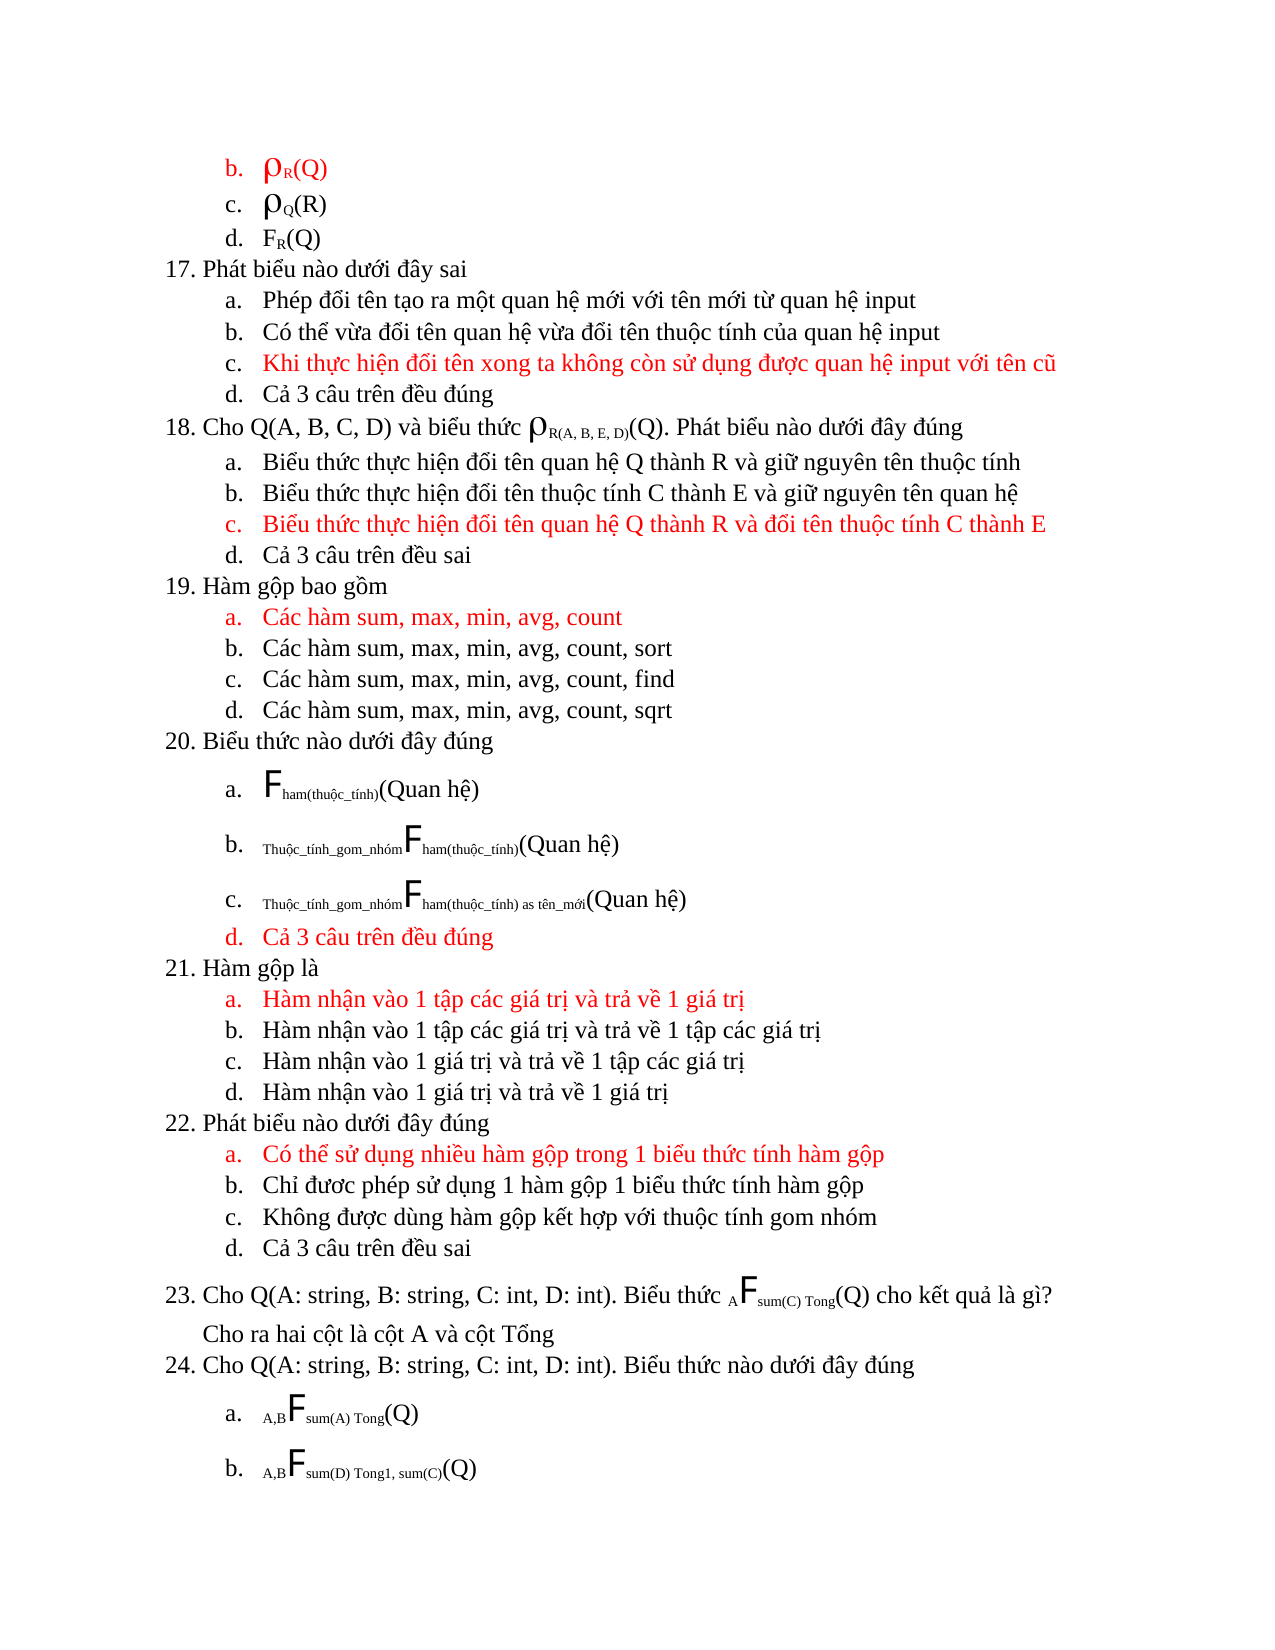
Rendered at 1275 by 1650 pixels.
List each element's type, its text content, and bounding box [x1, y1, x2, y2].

list Có thể sử dụng nhiều hàm gộp trong 1 biểu thức tính hàm gộp [225, 1139, 1125, 1168]
list Cả 3 câu trên đều đúng [225, 379, 1125, 407]
list Thuộc_tính_gom_nhómFham(thuộc_tính) as tên_mới(Quan hệ) [225, 867, 1125, 918]
list Biểu thức thực hiện đổi tên quan hệ Q thành R và giữ nguyên tên thuộc tính [225, 447, 1125, 475]
list Cho ra hai cột là cột A và cột Tổng [202, 1319, 1125, 1348]
list Cho Q(A: string, B: string, C: int, D: int). Biểu thức AFsum(C) Tong(Q) cho kết quả là gì? [165, 1264, 1125, 1315]
list Cả 3 câu trên đều sai [225, 1233, 1125, 1261]
list Hàm gộp là [165, 953, 1125, 982]
list Hàm nhận vào 1 tập các giá trị và trả về 1 tập các giá trị [225, 1015, 1125, 1044]
list Hàm nhận vào 1 tập các giá trị và trả về 1 giá trị [225, 984, 1125, 1013]
list FR(Q) [225, 223, 1125, 252]
list Các hàm sum, max, min, avg, count [225, 602, 1125, 631]
list Biểu thức thực hiện đổi tên quan hệ Q thành R và đổi tên thuộc tính C thành E [225, 509, 1125, 537]
list Hàm gộp bao gồm [165, 571, 1125, 599]
list Cho Q(A: string, B: string, C: int, D: int). Biểu thức nào dưới đây đúng [165, 1350, 1125, 1379]
list Cả 3 câu trên đều sai [225, 540, 1125, 568]
list Các hàm sum, max, min, avg, count, sqrt [225, 695, 1125, 724]
list Q(R) [225, 187, 1125, 221]
list Cả 3 câu trên đều đúng [225, 922, 1125, 951]
list Phát biểu nào dưới đây sai [165, 254, 1125, 283]
list Không được dùng hàm gộp kết hợp với thuộc tính gom nhóm [225, 1202, 1125, 1230]
list Hàm nhận vào 1 giá trị và trả về 1 giá trị [225, 1077, 1125, 1106]
list Fham(thuộc_tính)(Quan hệ) [225, 757, 1125, 808]
list A,BFsum(A) Tong(Q) [225, 1381, 1125, 1432]
list Biểu thức thực hiện đổi tên thuộc tính C thành E và giữ nguyên tên quan hệ [225, 478, 1125, 506]
list A,BFsum(D) Tong1, sum(C)(Q) [225, 1436, 1125, 1487]
list R(Q) [225, 150, 1125, 184]
list Thuộc_tính_gom_nhómFham(thuộc_tính)(Quan hệ) [225, 812, 1125, 863]
list Phép đổi tên tạo ra một quan hệ mới với tên mới từ quan hệ input [225, 286, 1125, 314]
list Biểu thức nào dưới đây đúng [165, 726, 1125, 755]
list Hàm nhận vào 1 giá trị và trả về 1 tập các giá trị [225, 1046, 1125, 1075]
list Cho Q(A, B, C, D) và biểu thức R(A, B, E, D)(Q). Phát biểu nào dưới đây đúng [165, 410, 1125, 444]
list Có thể vừa đổi tên quan hệ vừa đổi tên thuộc tính của quan hệ input [225, 317, 1125, 345]
list Phát biểu nào dưới đây đúng [165, 1108, 1125, 1137]
list Các hàm sum, max, min, avg, count, sort [225, 633, 1125, 662]
list Chỉ đươc phép sử dụng 1 hàm gộp 1 biểu thức tính hàm gộp [225, 1171, 1125, 1199]
list Các hàm sum, max, min, avg, count, find [225, 664, 1125, 693]
list Khi thực hiện đổi tên xong ta không còn sử dụng được quan hệ input với tên cũ [225, 348, 1125, 376]
